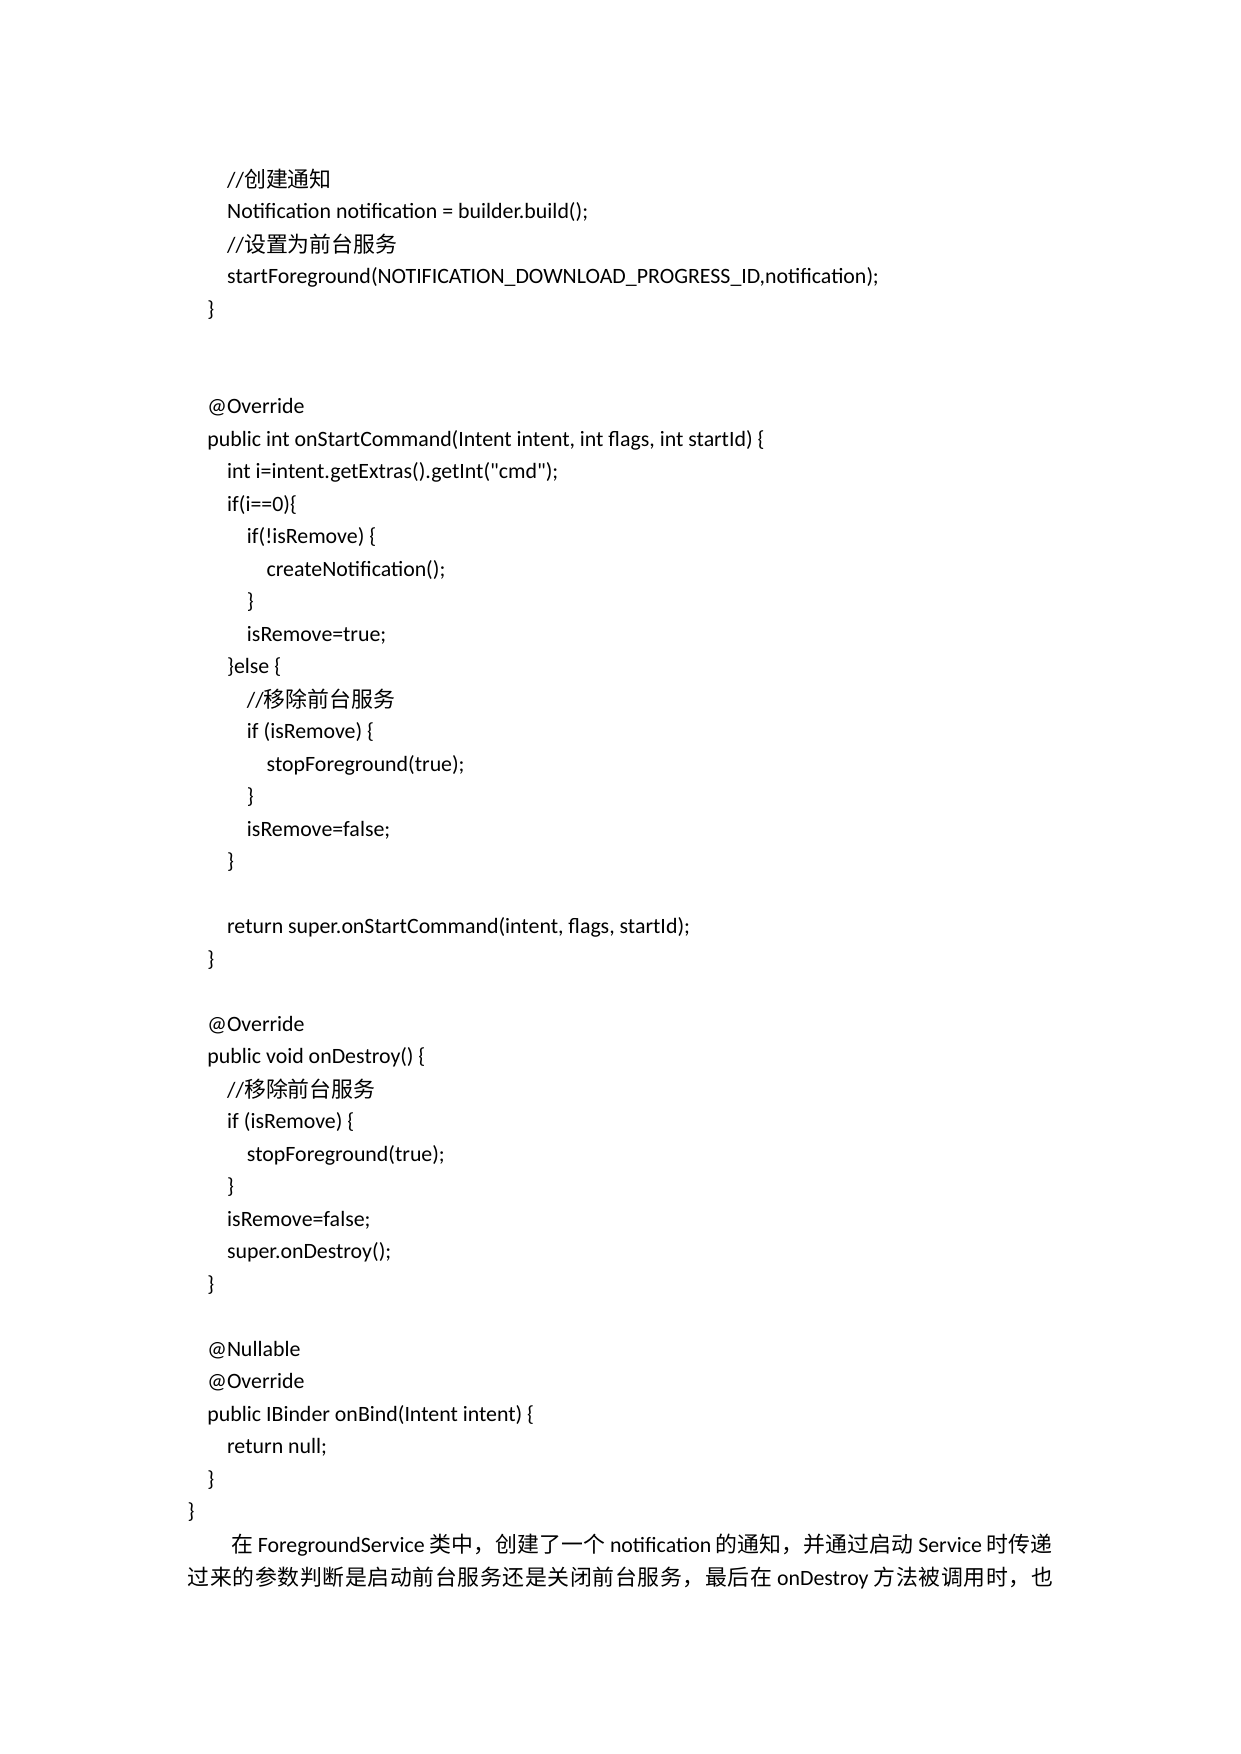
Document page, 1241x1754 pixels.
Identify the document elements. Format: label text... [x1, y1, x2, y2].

text stopForeground(true); [187, 747, 1053, 779]
text super.onDestroy(); [187, 1234, 1053, 1267]
text createNotification(); [187, 552, 1053, 584]
text } [187, 1169, 1053, 1202]
text public void onDestroy() { [187, 1039, 1053, 1072]
text Notification notification = builder.build(); [187, 194, 1053, 227]
text @Nullable [187, 1332, 1053, 1364]
text } [187, 779, 1053, 812]
text @Override [187, 1007, 1053, 1039]
text public int onStartCommand(Intent intent, int flags, int startId) { [187, 422, 1053, 454]
text //设置为前台服务 [187, 227, 1053, 259]
text @Override [187, 1364, 1053, 1397]
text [187, 1527, 1053, 1592]
text if(!isRemove) { [187, 519, 1053, 552]
text stopForeground(true); [187, 1137, 1053, 1169]
text isRemove=false; [187, 1202, 1053, 1234]
text return null; [187, 1429, 1053, 1462]
text } [187, 1462, 1053, 1494]
text isRemove=false; [187, 812, 1053, 844]
text public IBinder onBind(Intent intent) { [187, 1397, 1053, 1429]
text @Override [187, 389, 1053, 422]
text int i=intent.getExtras().getInt("cmd"); [187, 454, 1053, 487]
text } [187, 942, 1053, 974]
text }else { [187, 649, 1053, 682]
text if (isRemove) { [187, 1104, 1053, 1137]
text //移除前台服务 [187, 1072, 1053, 1104]
text isRemove=true; [187, 617, 1053, 649]
text startForeground(NOTIFICATION_DOWNLOAD_PROGRESS_ID,notification); [187, 259, 1053, 292]
text } [187, 1267, 1053, 1299]
text //移除前台服务 [187, 682, 1053, 714]
text } [187, 844, 1053, 877]
text if (isRemove) { [187, 714, 1053, 747]
text if(i==0){ [187, 487, 1053, 519]
text } [187, 292, 1053, 324]
text //创建通知 [187, 162, 1053, 194]
text } [187, 1494, 1053, 1527]
text } [187, 584, 1053, 617]
text return super.onStartCommand(intent, flags, startId); [187, 909, 1053, 942]
